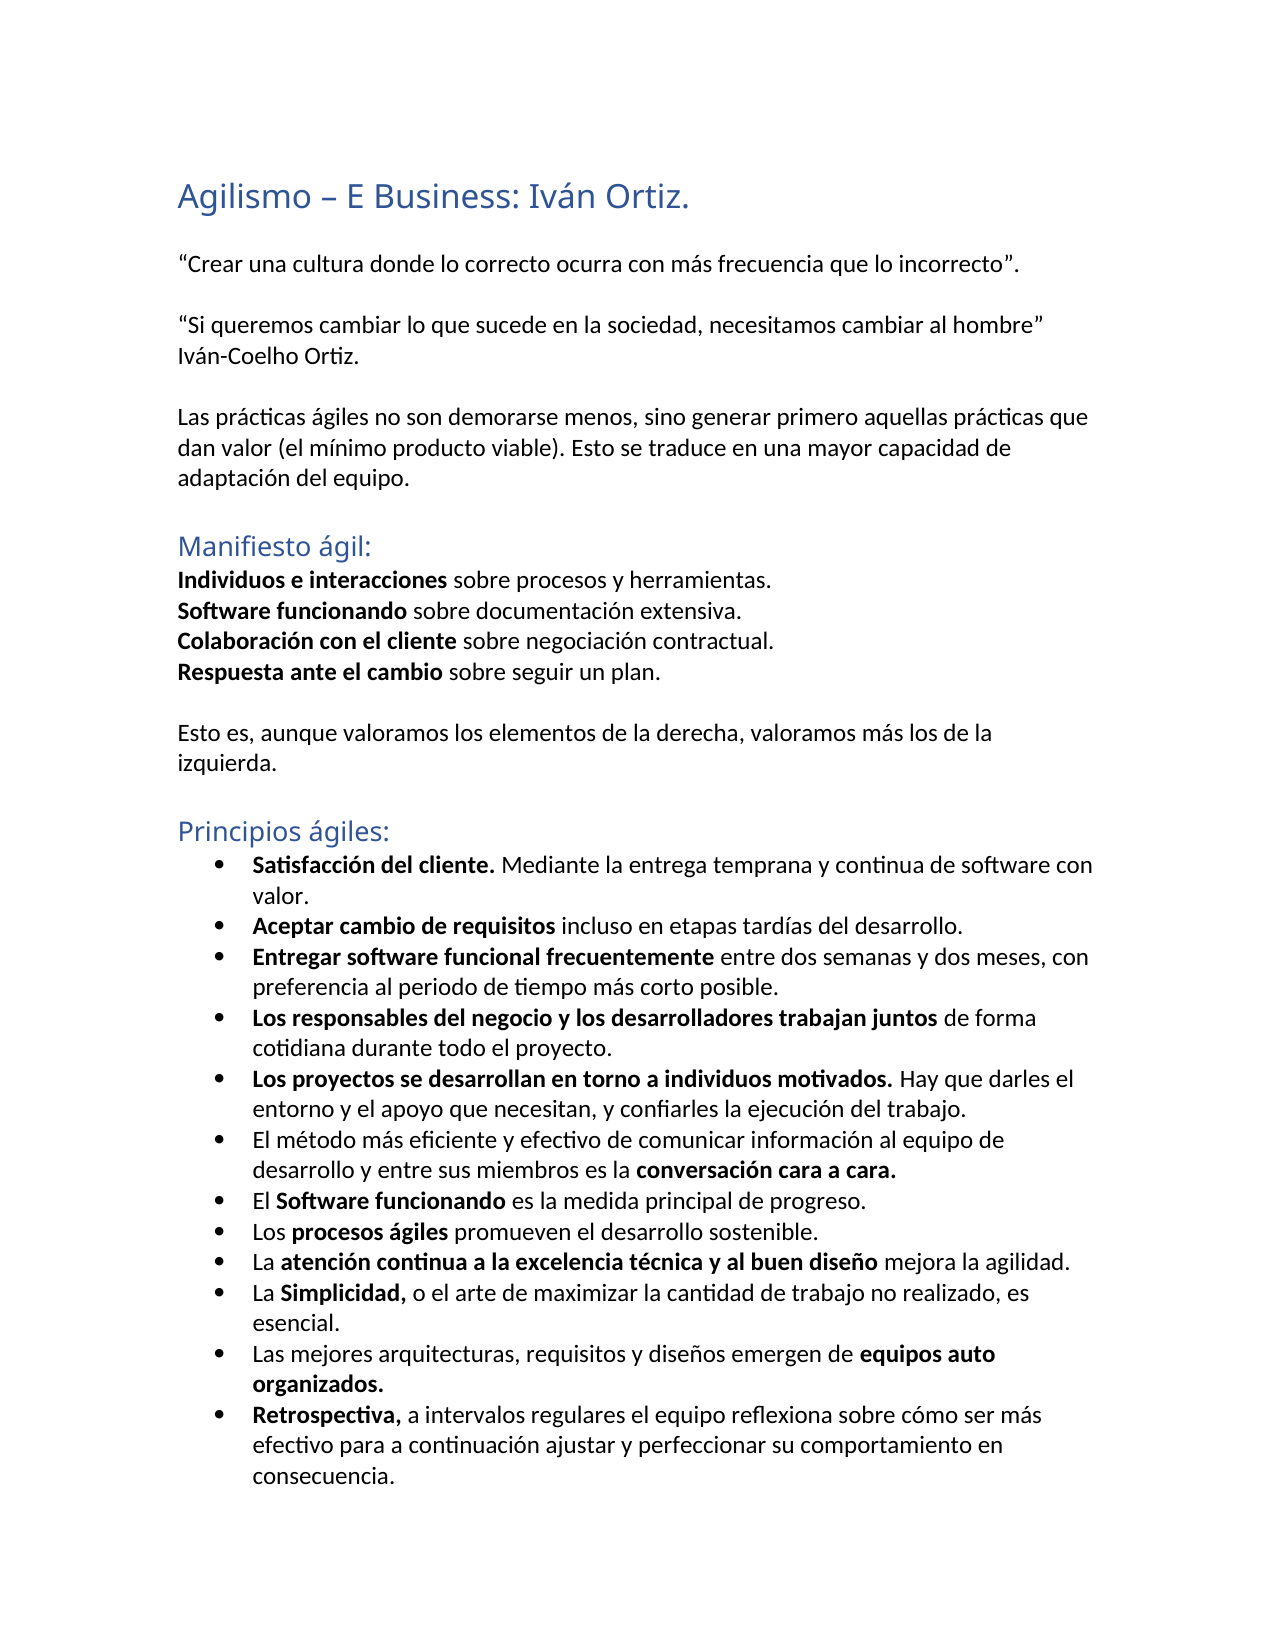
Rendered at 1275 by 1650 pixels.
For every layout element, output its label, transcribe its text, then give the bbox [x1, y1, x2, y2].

text Respuesta ante el cambio sobre seguir un plan. [177, 656, 1098, 686]
subtitle Manifiesto ágil: [177, 527, 1098, 564]
list Los procesos ágiles promueven el desarrollo sostenible. [215, 1216, 1098, 1246]
list Los responsables del negocio y los desarrolladores trabajan juntos de forma cotidiana durante todo el proyecto. [215, 1002, 1098, 1063]
list El método más eficiente y efectivo de comunicar información al equipo de desarrollo y entre sus miembros es la conversación cara a cara. [215, 1124, 1098, 1185]
list El Software funcionando es la medida principal de progreso. [215, 1185, 1098, 1216]
subtitle Agilismo – E Business: Iván Ortiz. [177, 173, 1098, 218]
list La Simplicidad, o el arte de maximizar la cantidad de trabajo no realizado, es esencial. [215, 1277, 1098, 1338]
list Satisfacción del cliente. Mediante la entrega temprana y continua de software con valor. [215, 849, 1098, 911]
text “Crear una cultura donde lo correcto ocurra con más frecuencia que lo incorrecto”. [177, 248, 1098, 279]
list La atención continua a la excelencia técnica y al buen diseño mejora la agilidad. [215, 1246, 1098, 1277]
text Software funcionando sobre documentación extensiva. [177, 595, 1098, 625]
list Las mejores arquitecturas, requisitos y diseños emergen de equipos auto organizados. [215, 1338, 1098, 1399]
text Individuos e interacciones sobre procesos y herramientas. [177, 564, 1098, 595]
subtitle Principios ágiles: [177, 813, 1098, 849]
text Colaboración con el cliente sobre negociación contractual. [177, 625, 1098, 656]
text Iván-Coelho Ortiz. [177, 340, 1098, 371]
list Entregar software funcional frecuentemente entre dos semanas y dos meses, con preferencia al periodo de tiempo más corto posible. [215, 941, 1098, 1002]
text Esto es, aunque valoramos los elementos de la derecha, valoramos más los de la izquierda. [177, 717, 1098, 778]
text Las prácticas ágiles no son demorarse menos, sino generar primero aquellas prácticas que dan valor (el mínimo producto viable). Esto se traduce en una mayor capacidad de adaptación del equipo. [177, 401, 1098, 493]
list Los proyectos se desarrollan en torno a individuos motivados. Hay que darles el entorno y el apoyo que necesitan, y confiarles la ejecución del trabajo. [215, 1063, 1098, 1124]
text “Si queremos cambiar lo que sucede en la sociedad, necesitamos cambiar al hombre” [177, 309, 1098, 340]
list Aceptar cambio de requisitos incluso en etapas tardías del desarrollo. [215, 911, 1098, 941]
list Retrospectiva, a intervalos regulares el equipo reflexiona sobre cómo ser más efectivo para a continuación ajustar y perfeccionar su comportamiento en consecuencia. [215, 1399, 1098, 1490]
